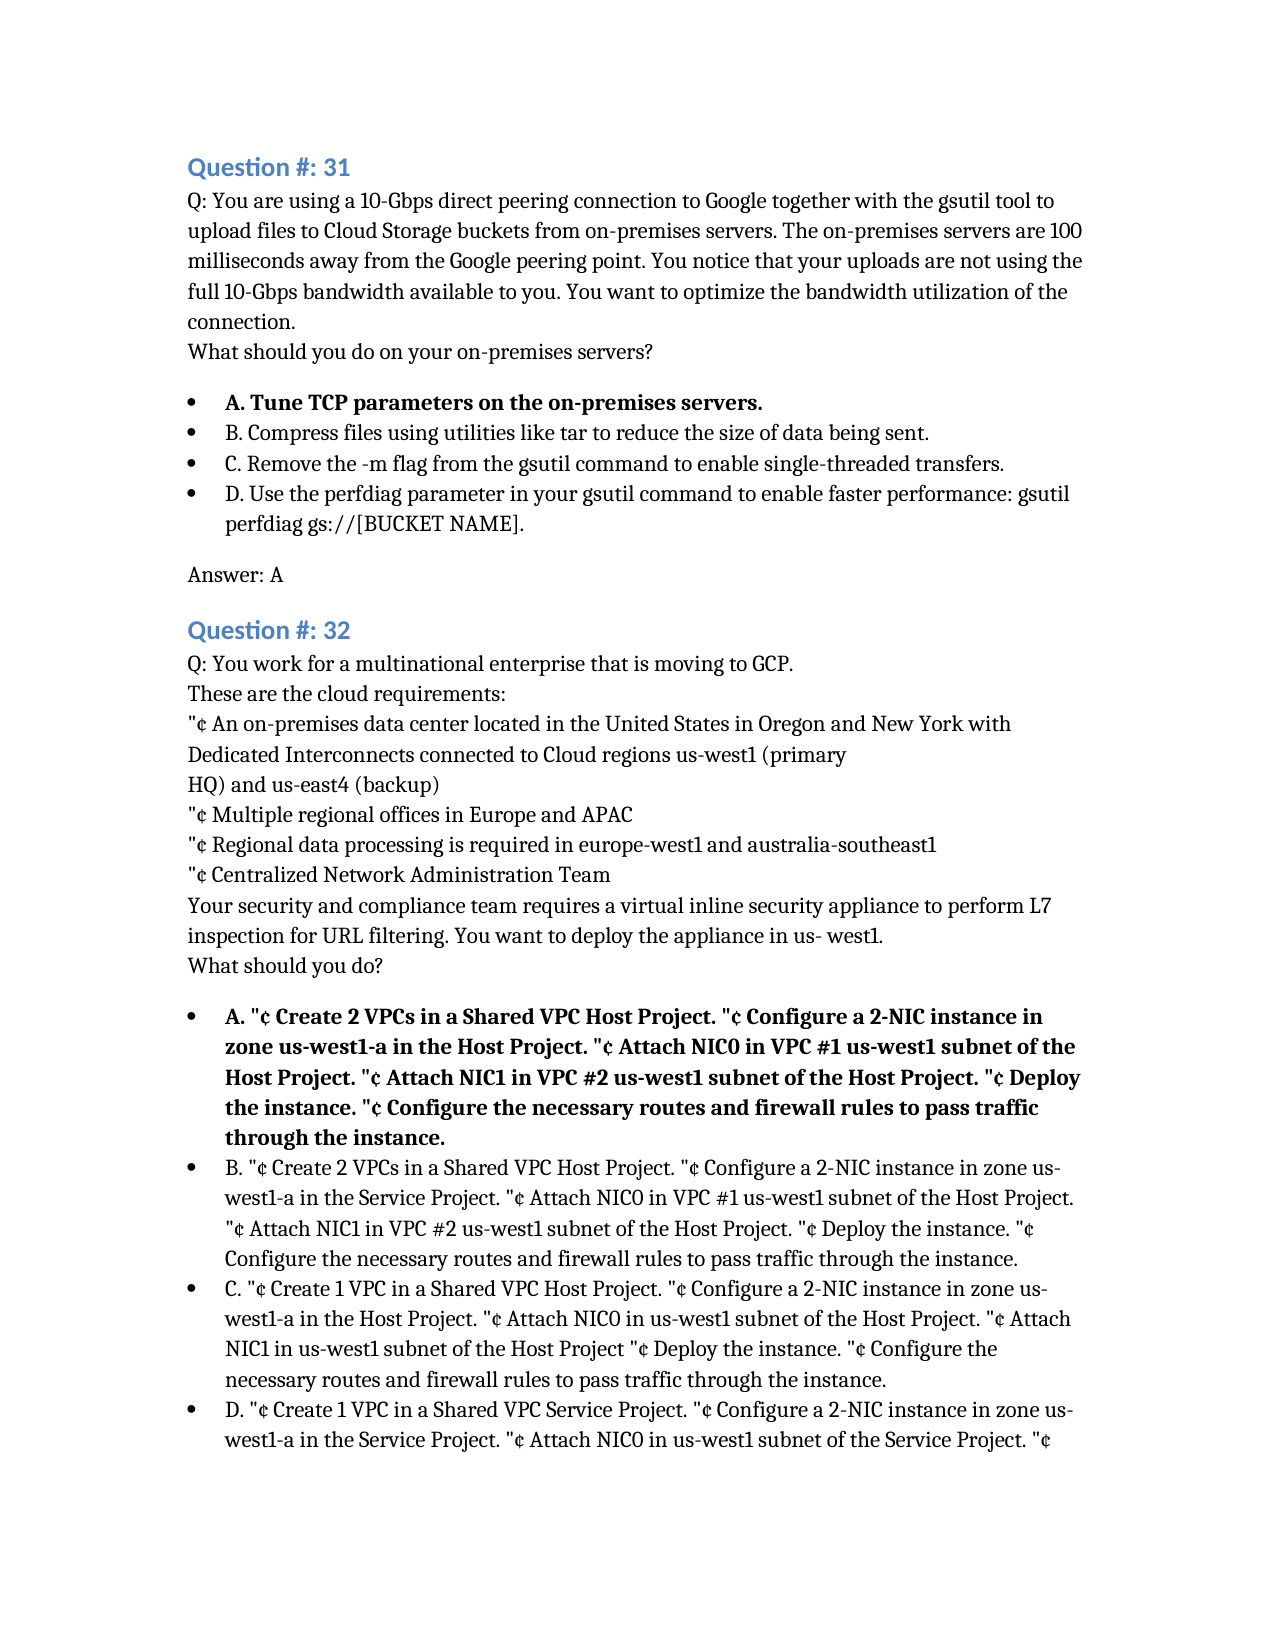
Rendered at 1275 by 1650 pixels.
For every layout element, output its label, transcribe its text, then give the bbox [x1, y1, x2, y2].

subtitle Question #: 32 [187, 613, 1087, 646]
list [187, 1397, 1087, 1453]
subtitle Question #: 31 [187, 150, 1087, 183]
list B. "¢ Create 2 VPCs in a Shared VPC Host Project. "¢ Configure a 2-NIC instance in zone us-west1-a in the Service Project. "¢ Attach NIC0 in VPC #1 us-west1 subnet of the Host Project. "¢ Attach NIC1 in VPC #2 us-west1 subnet of the Host Project. "¢ Deploy the instance. "¢ Configure the necessary routes and firewall rules to pass traffic through the instance. [187, 1155, 1087, 1272]
list D. Use the perfdiag parameter in your gsutil command to enable faster performance: gsutil perfdiag gs://[BUCKET NAME]. [187, 481, 1087, 537]
list A. "¢ Create 2 VPCs in a Shared VPC Host Project. "¢ Configure a 2-NIC instance in zone us-west1-a in the Host Project. "¢ Attach NIC0 in VPC #1 us-west1 subnet of the Host Project. "¢ Attach NIC1 in VPC #2 us-west1 subnet of the Host Project. "¢ Deploy the instance. "¢ Configure the necessary routes and firewall rules to pass traffic through the instance. [187, 1004, 1087, 1151]
list A. Tune TCP parameters on the on-premises servers. [187, 390, 1087, 416]
text Q: You work for a multinational enterprise that is moving to GCP. These are the cloud requirements: "¢ An on-premises data center located in the United States in Oregon and New York with Dedicated Interconnects connected to Cloud regions us-west1 (primary HQ) and us-east4 (backup) "¢ Multiple regional offices in Europe and APAC "¢ Regional data processing is required in europe-west1 and australia-southeast1 "¢ Centralized Network Administration Team Your security and compliance team requires a virtual inline security appliance to perform L7 inspection for URL filtering. You want to deploy the appliance in us- west1. What should you do? [187, 651, 1087, 979]
list B. Compress files using utilities like tar to reduce the size of data being sent. [187, 420, 1087, 447]
text Q: You are using a 10-Gbps direct peering connection to Google together with the gsutil tool to upload files to Cloud Storage buckets from on-premises servers. The on-premises servers are 100 milliseconds away from the Google peering point. You notice that your uploads are not using the full 10-Gbps bandwidth available to you. You want to optimize the bandwidth utilization of the connection. What should you do on your on-premises servers? [187, 188, 1087, 365]
list C. Remove the -m flag from the gsutil command to enable single-threaded transfers. [187, 450, 1087, 477]
list C. "¢ Create 1 VPC in a Shared VPC Host Project. "¢ Configure a 2-NIC instance in zone us-west1-a in the Host Project. "¢ Attach NIC0 in us-west1 subnet of the Host Project. "¢ Attach NIC1 in us-west1 subnet of the Host Project "¢ Deploy the instance. "¢ Configure the necessary routes and firewall rules to pass traffic through the instance. [187, 1276, 1087, 1393]
text Answer: A [187, 562, 1087, 588]
